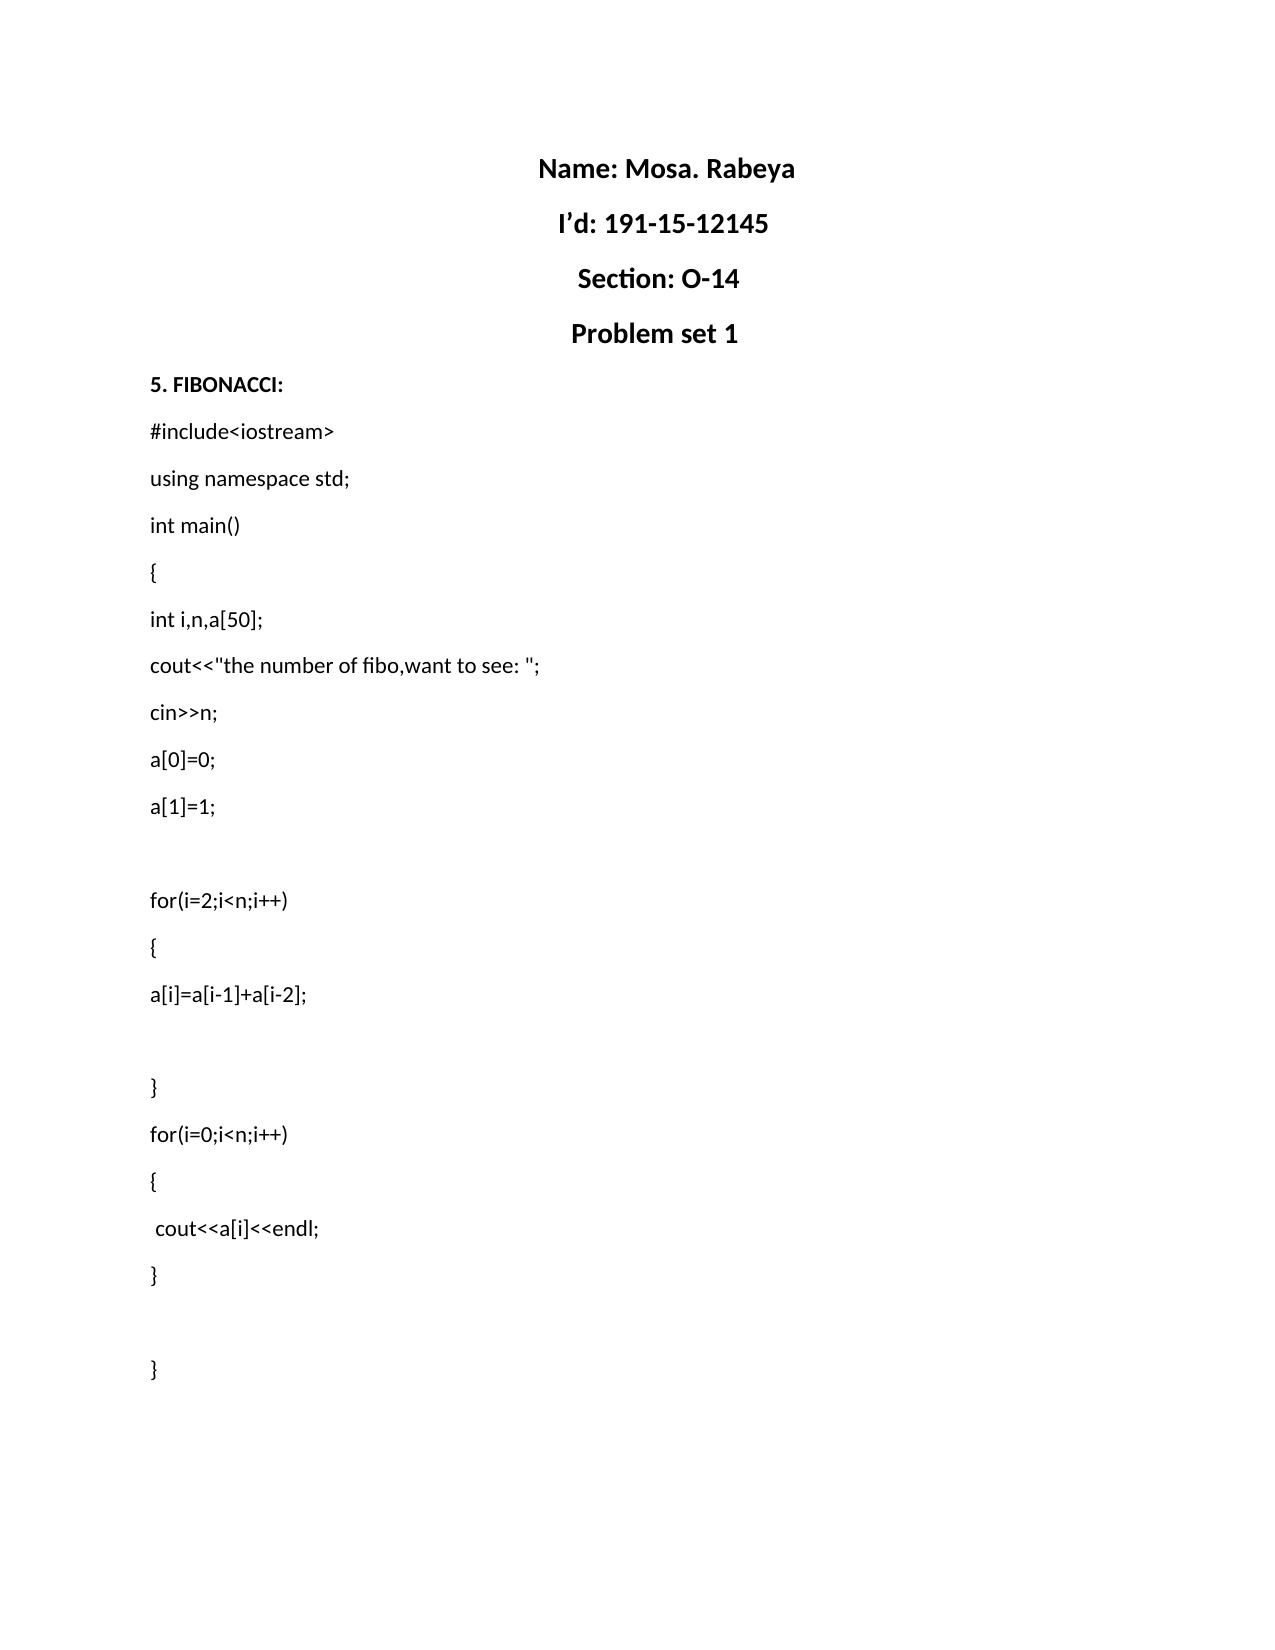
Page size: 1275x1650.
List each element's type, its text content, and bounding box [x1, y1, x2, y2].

text for(i=2;i<n;i++) [150, 886, 1125, 914]
text } [150, 1355, 1125, 1383]
text { [150, 1167, 1125, 1195]
text 5. FIBONACCI: [150, 370, 1125, 398]
text using namespace std; [150, 464, 1125, 492]
text a[1]=1; [150, 792, 1125, 820]
text #include<iostream> [150, 417, 1125, 445]
text int i,n,a[50]; [150, 605, 1125, 633]
text int main() [150, 511, 1125, 539]
text Name: Mosa. Rabeya [150, 150, 1125, 186]
text } [150, 1073, 1125, 1102]
text a[0]=0; [150, 745, 1125, 773]
text cout<<"the number of fibo,want to see: "; [150, 652, 1125, 680]
text for(i=0;i<n;i++) [150, 1120, 1125, 1148]
text Problem set 1 [150, 315, 1125, 351]
text cout<<a[i]<<endl; [150, 1214, 1125, 1242]
text a[i]=a[i-1]+a[i-2]; [150, 980, 1125, 1008]
text cin>>n; [150, 698, 1125, 727]
text { [150, 933, 1125, 961]
text Section: O-14 [150, 260, 1125, 296]
text I’d: 191-15-12145 [150, 205, 1125, 241]
text } [150, 1261, 1125, 1289]
text { [150, 558, 1125, 586]
